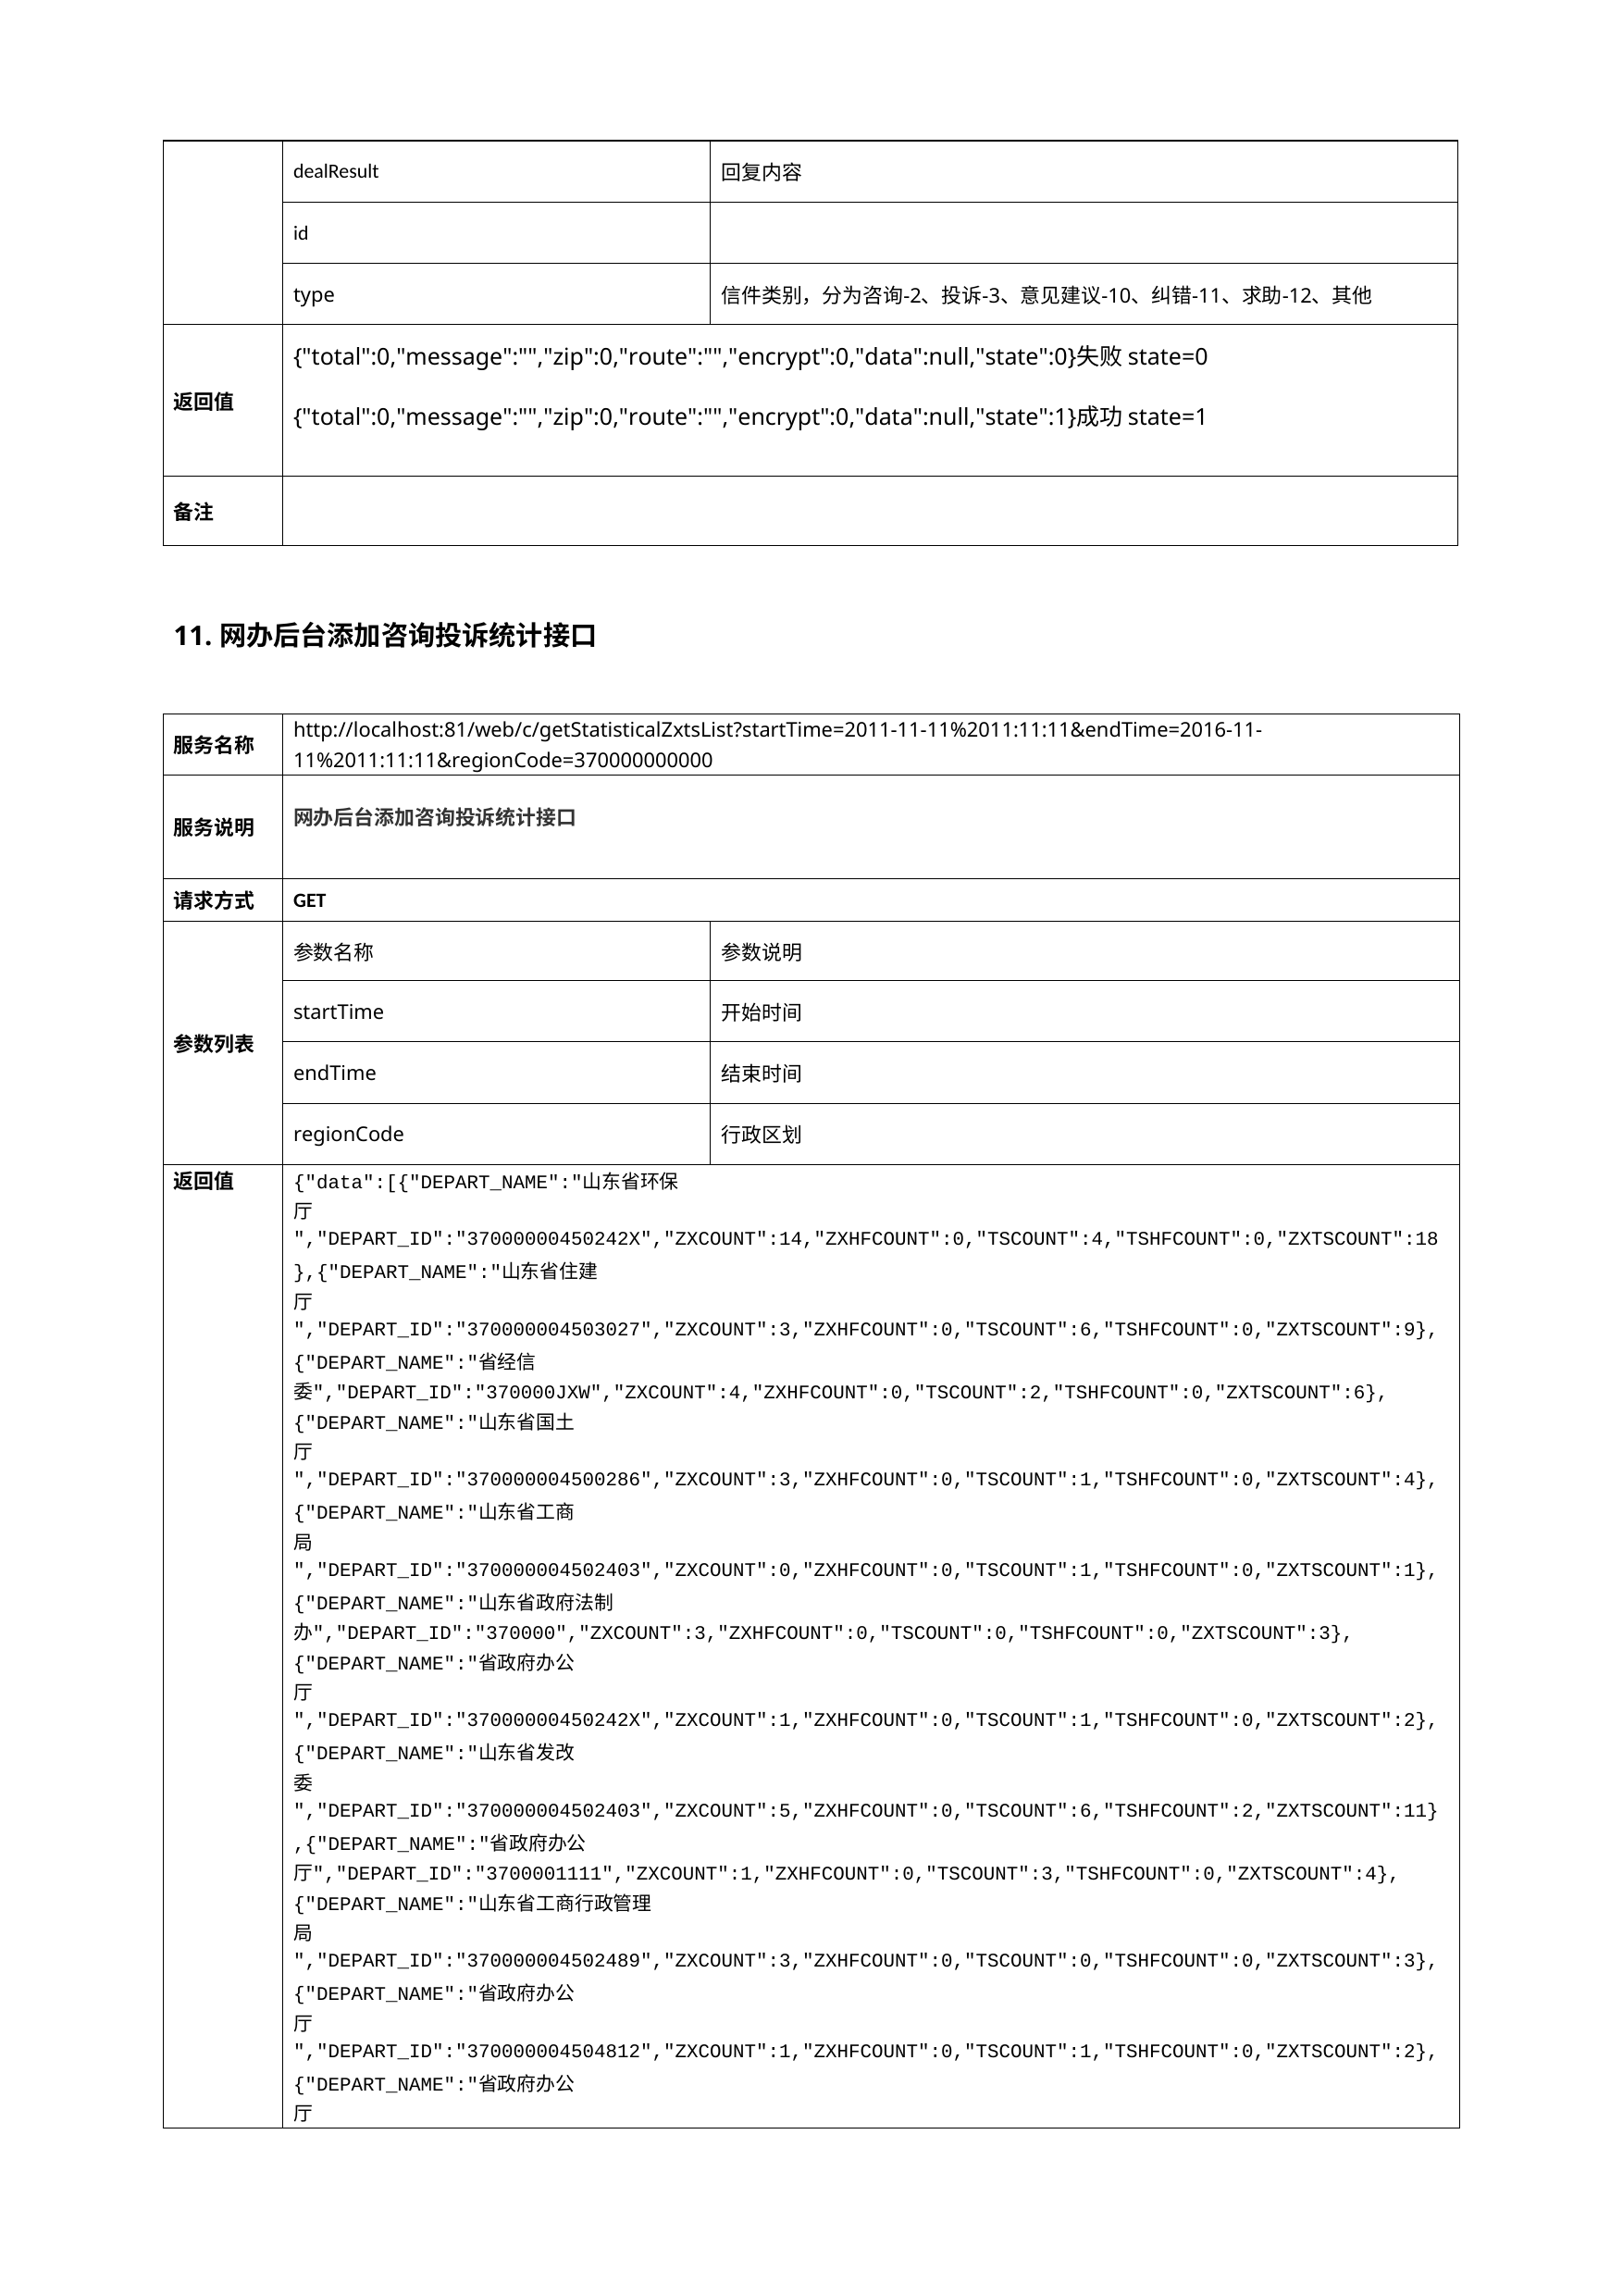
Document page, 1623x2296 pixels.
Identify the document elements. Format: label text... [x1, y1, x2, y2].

table_cell 结束时间 [711, 1042, 1459, 1103]
subtitle 11. 网办后台添加咨询投诉统计接口 [173, 603, 1449, 664]
table_cell id [283, 203, 710, 263]
table_cell startTime [283, 981, 710, 1041]
table_cell {"total":0,"message":"","zip":0,"route":"","encrypt":0,"data":null,"state":0}失败state=0 {"total":0,"message":"","zip":0,"route":"","encrypt":0,"data":null,"state":1}成功state=1 [283, 325, 1457, 476]
table_cell 返回值 [164, 325, 282, 476]
table_cell regionCode [283, 1104, 710, 1164]
table_cell 开始时间 [711, 981, 1459, 1041]
table_cell 备注 [164, 477, 282, 545]
table_cell GET [283, 879, 1459, 921]
table_cell [283, 477, 1457, 545]
table_cell 信件类别，分为咨询-2、投诉-3、意见建议-10、纠错-11、求助-12、其他 [711, 264, 1457, 324]
table_header http://localhost:81/web/c/getStatisticalZxtsList?startTime=2011-11-11%2011:11:11&endTime=2016-11-11%2011:11:11&regionCode=370000000000 [283, 714, 1459, 775]
table_cell 回复内容 [711, 142, 1457, 202]
table_cell 返回值 [164, 1165, 282, 2128]
table_cell 网办后台添加咨询投诉统计接口 [283, 776, 1459, 877]
table_cell 服务说明 [164, 776, 282, 877]
table_cell 请求方式 [164, 879, 282, 921]
table_cell 参数列表 [164, 922, 282, 1164]
table_cell [711, 203, 1457, 263]
table_cell 参数名称 [283, 922, 710, 980]
table_cell endTime [283, 1042, 710, 1103]
table_header 服务名称 [164, 714, 282, 775]
table_cell dealResult [283, 142, 710, 202]
table_cell type [283, 264, 710, 324]
table_cell 行政区划 [711, 1104, 1459, 1164]
table_cell 参数说明 [711, 922, 1459, 980]
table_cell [283, 1165, 1459, 2128]
